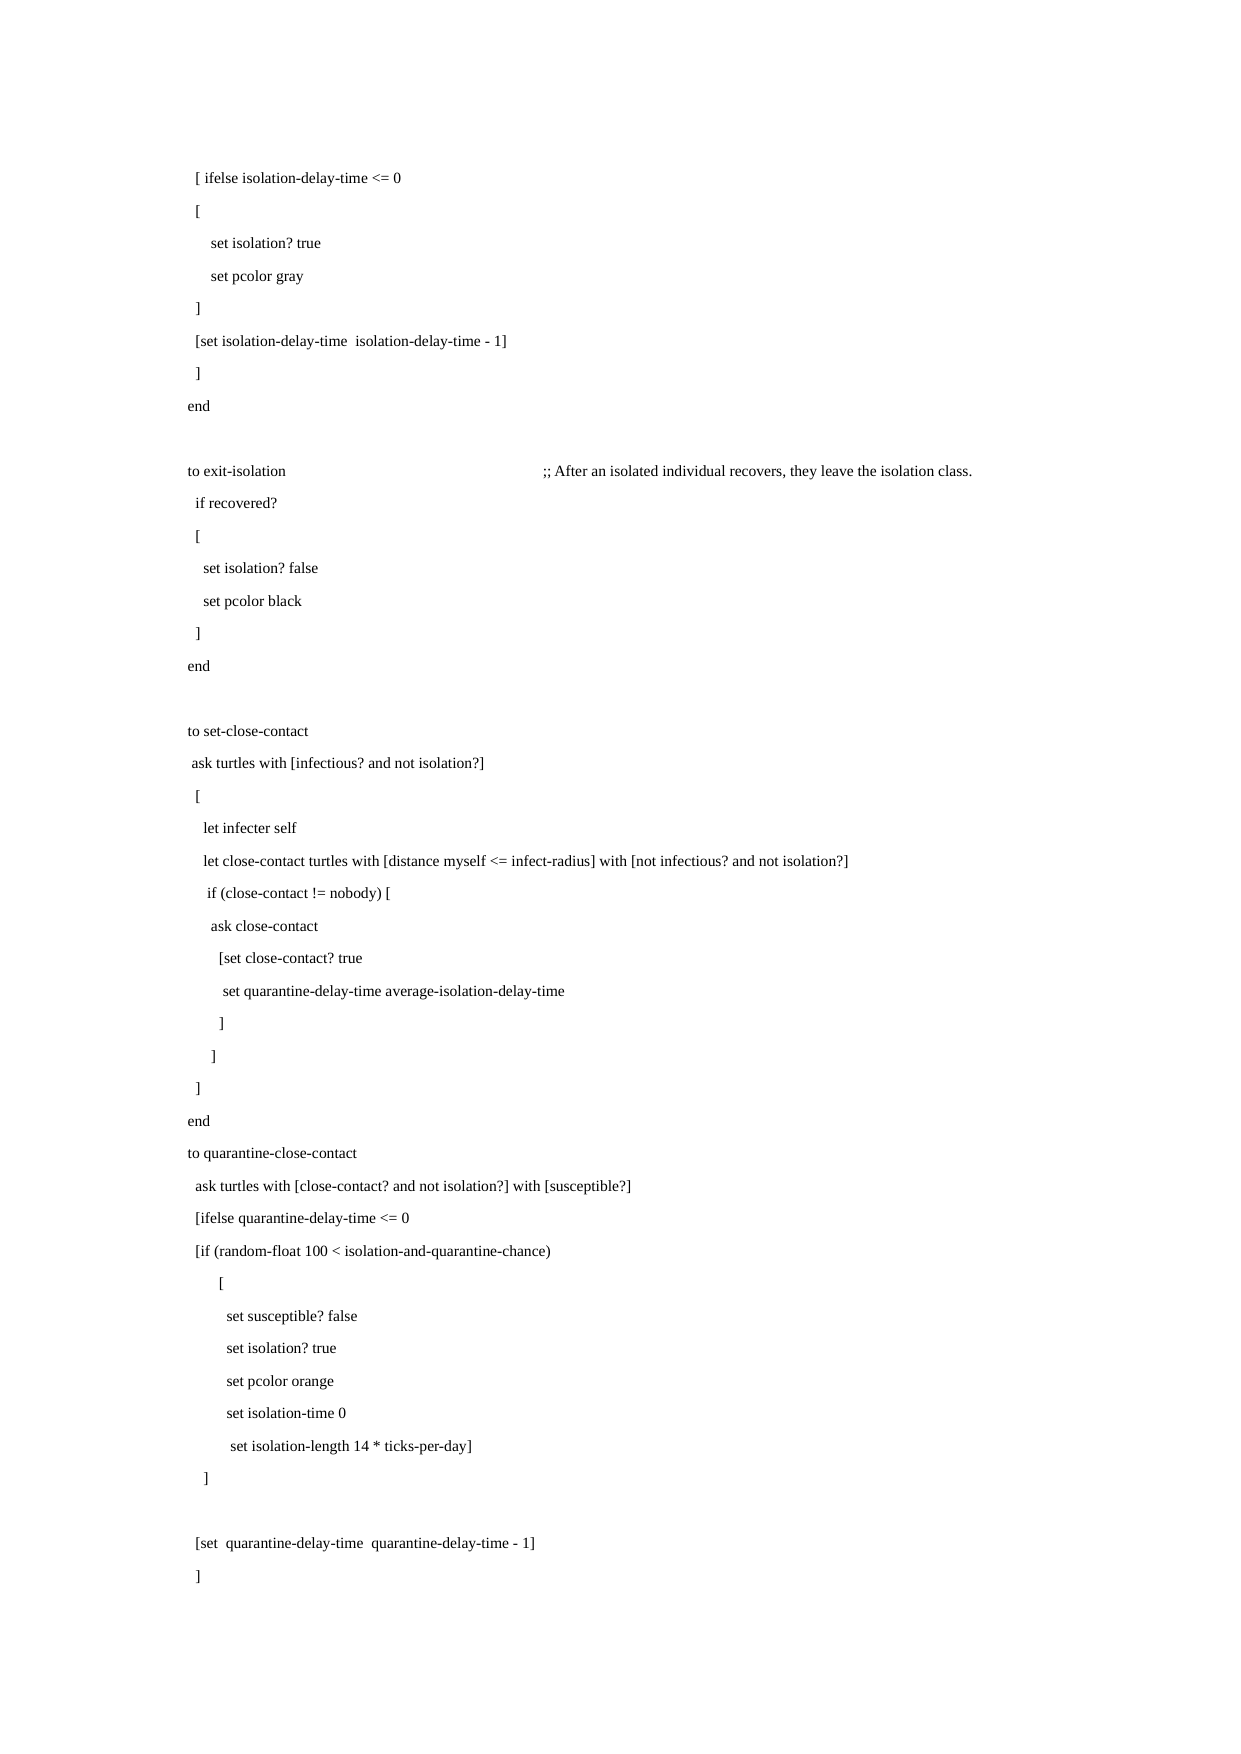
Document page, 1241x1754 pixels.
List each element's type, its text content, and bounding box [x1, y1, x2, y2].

text ] [187, 617, 1053, 649]
text ] [187, 357, 1053, 389]
text ] [187, 1039, 1053, 1072]
text [set quarantine-delay-time quarantine-delay-time - 1] [187, 1527, 1053, 1559]
text end [187, 1104, 1053, 1137]
text ask close-contact [187, 909, 1053, 942]
text set pcolor orange [187, 1364, 1053, 1397]
text [ ifelse isolation-delay-time <= 0 [187, 162, 1053, 194]
text set quarantine-delay-time average-isolation-delay-time [187, 974, 1053, 1007]
text end [187, 649, 1053, 682]
text set pcolor gray [187, 259, 1053, 292]
text [if (random-float 100 < isolation-and-quarantine-chance) [187, 1234, 1053, 1267]
text set isolation? true [187, 1332, 1053, 1364]
text to set-close-contact [187, 714, 1053, 747]
text to quarantine-close-contact [187, 1137, 1053, 1169]
text set isolation-length 14 * ticks-per-day] [187, 1429, 1053, 1462]
text ] [187, 1007, 1053, 1039]
text [ifelse quarantine-delay-time <= 0 [187, 1202, 1053, 1234]
text set pcolor black [187, 584, 1053, 617]
text set isolation? false [187, 552, 1053, 584]
text end [187, 389, 1053, 422]
text ] [187, 1072, 1053, 1104]
text if (close-contact != nobody) [ [187, 877, 1053, 909]
text set isolation? true [187, 227, 1053, 259]
text set susceptible? false [187, 1299, 1053, 1332]
text ask turtles with [infectious? and not isolation?] [187, 747, 1053, 779]
text let infecter self [187, 812, 1053, 844]
text ] [187, 292, 1053, 324]
text if recovered? [187, 487, 1053, 519]
text let close-contact turtles with [distance myself <= infect-radius] with [not infectious? and not isolation?] [187, 844, 1053, 877]
text [set isolation-delay-time isolation-delay-time - 1] [187, 324, 1053, 357]
text ask turtles with [close-contact? and not isolation?] with [susceptible?] [187, 1169, 1053, 1202]
text [ [187, 779, 1053, 812]
text ] [187, 1462, 1053, 1494]
text [set close-contact? true [187, 942, 1053, 974]
text [ [187, 519, 1053, 552]
text [ [187, 194, 1053, 227]
text ] [187, 1559, 1053, 1592]
text [ [187, 1267, 1053, 1299]
text to exit-isolation ;; After an isolated individual recovers, they leave the isolation class. [187, 454, 1053, 487]
text set isolation-time 0 [187, 1397, 1053, 1429]
